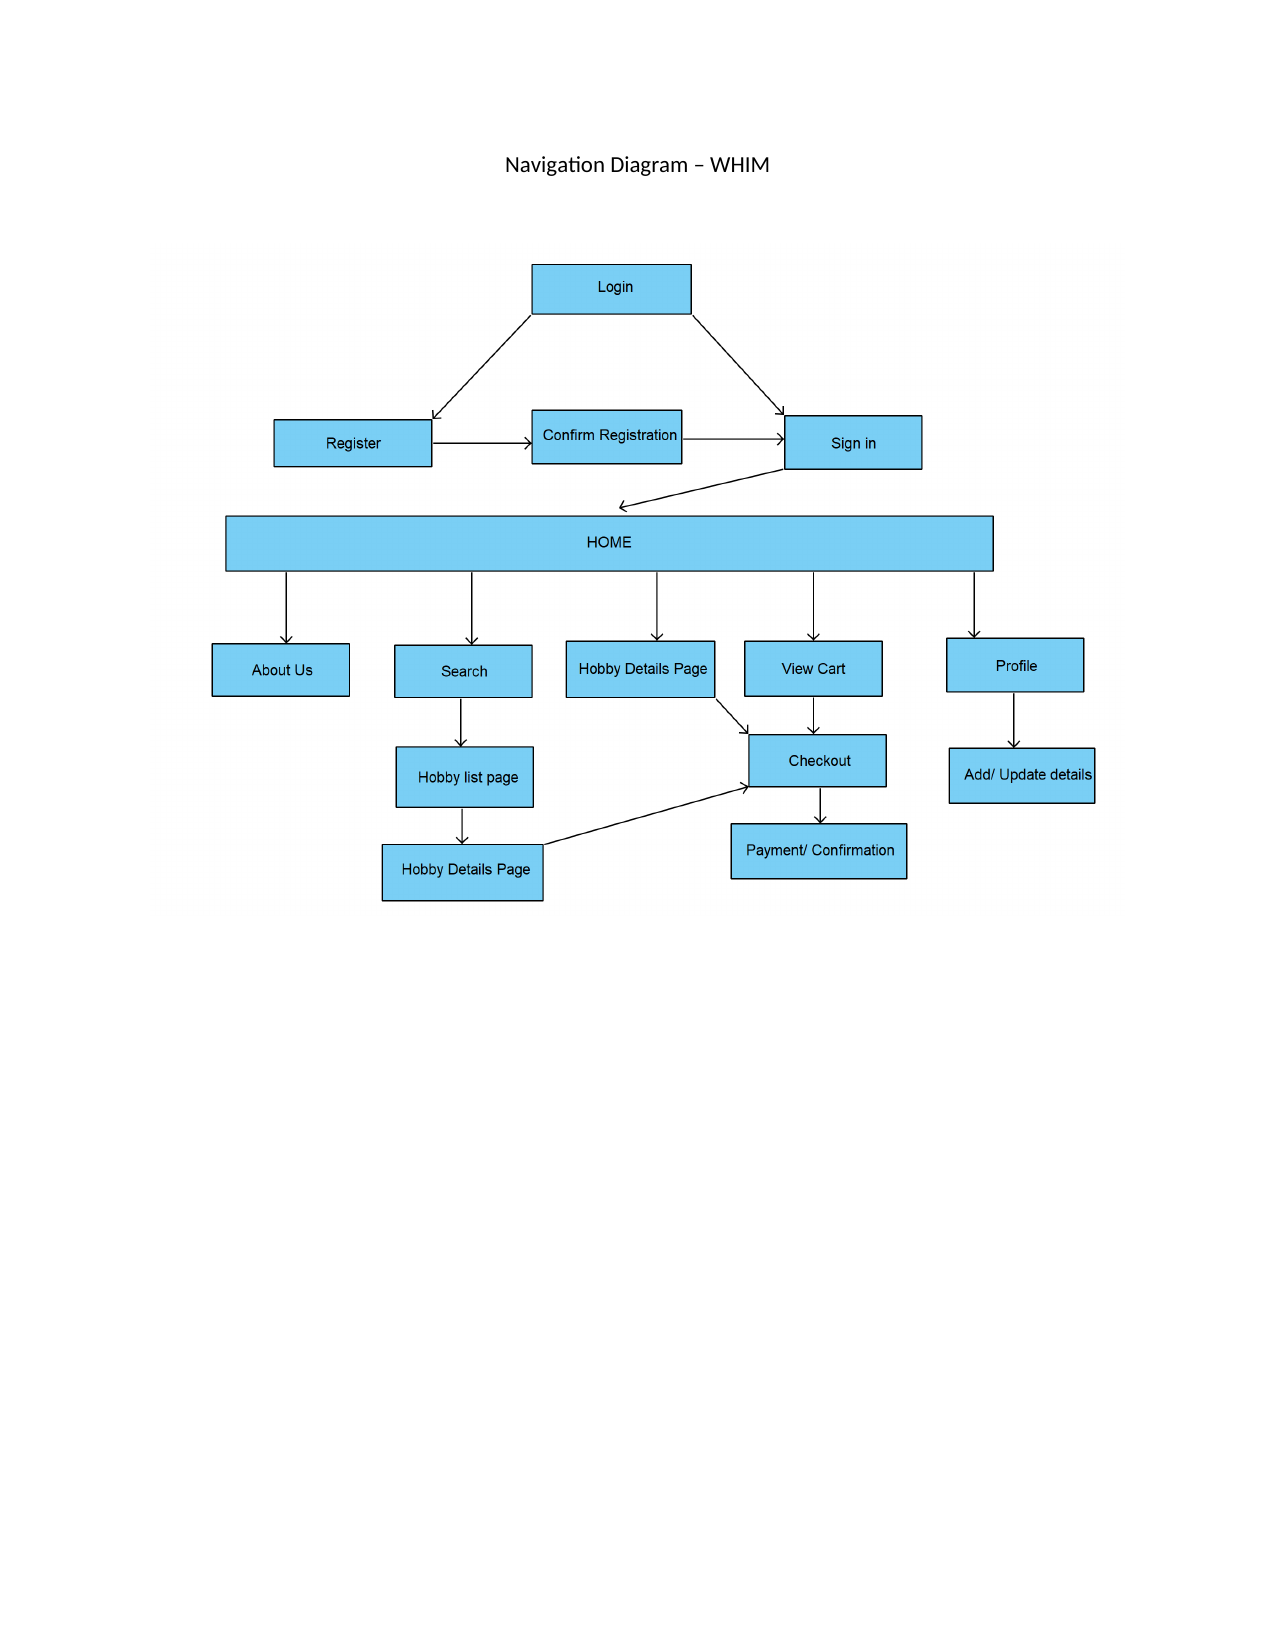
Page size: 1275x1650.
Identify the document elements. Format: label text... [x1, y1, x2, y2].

text Navigation Diagram – WHIM [150, 150, 1125, 178]
picture [150, 243, 1125, 916]
